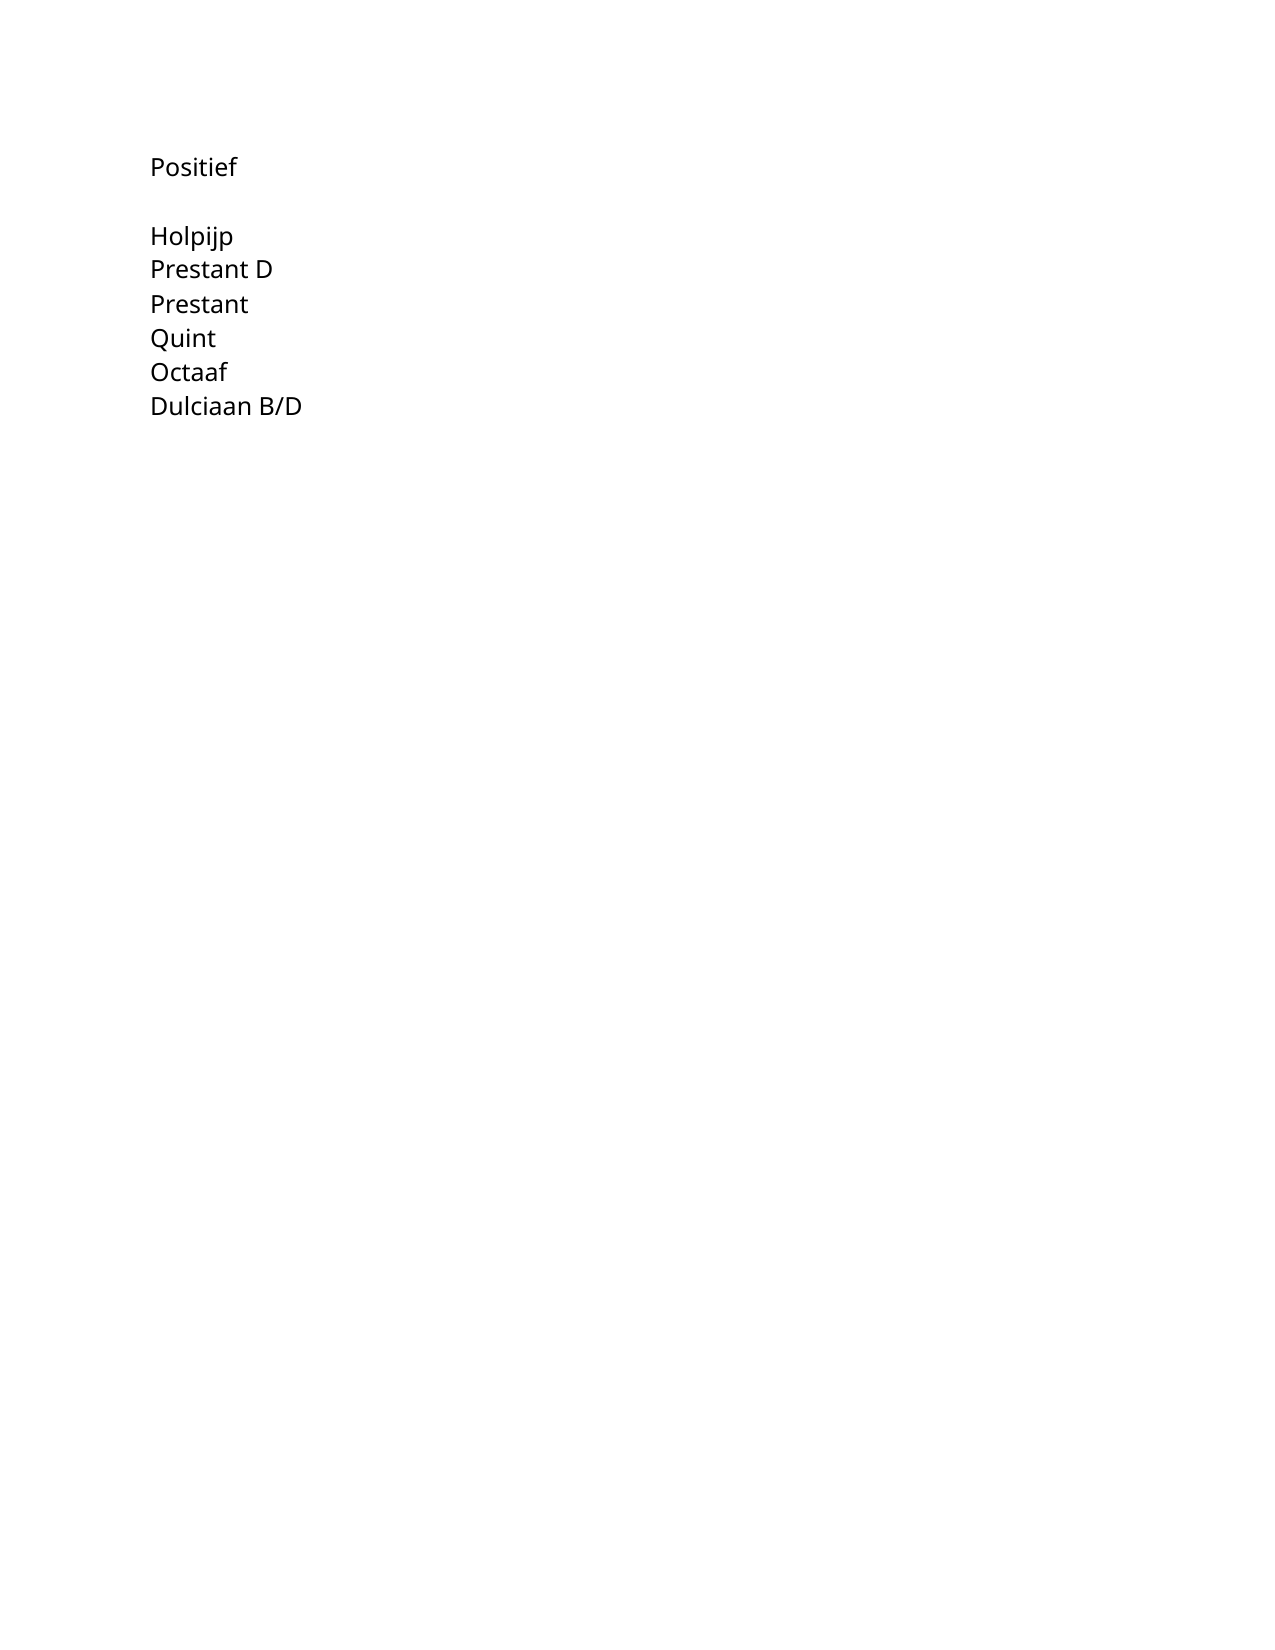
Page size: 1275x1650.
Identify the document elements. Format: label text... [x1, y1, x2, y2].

text Dulciaan B/D [150, 388, 1125, 422]
text Positief [150, 150, 1125, 184]
text Prestant D [150, 252, 1125, 286]
text Prestant [150, 286, 1125, 320]
text Quint [150, 320, 1125, 354]
text Octaaf [150, 354, 1125, 388]
text Holpijp [150, 218, 1125, 252]
